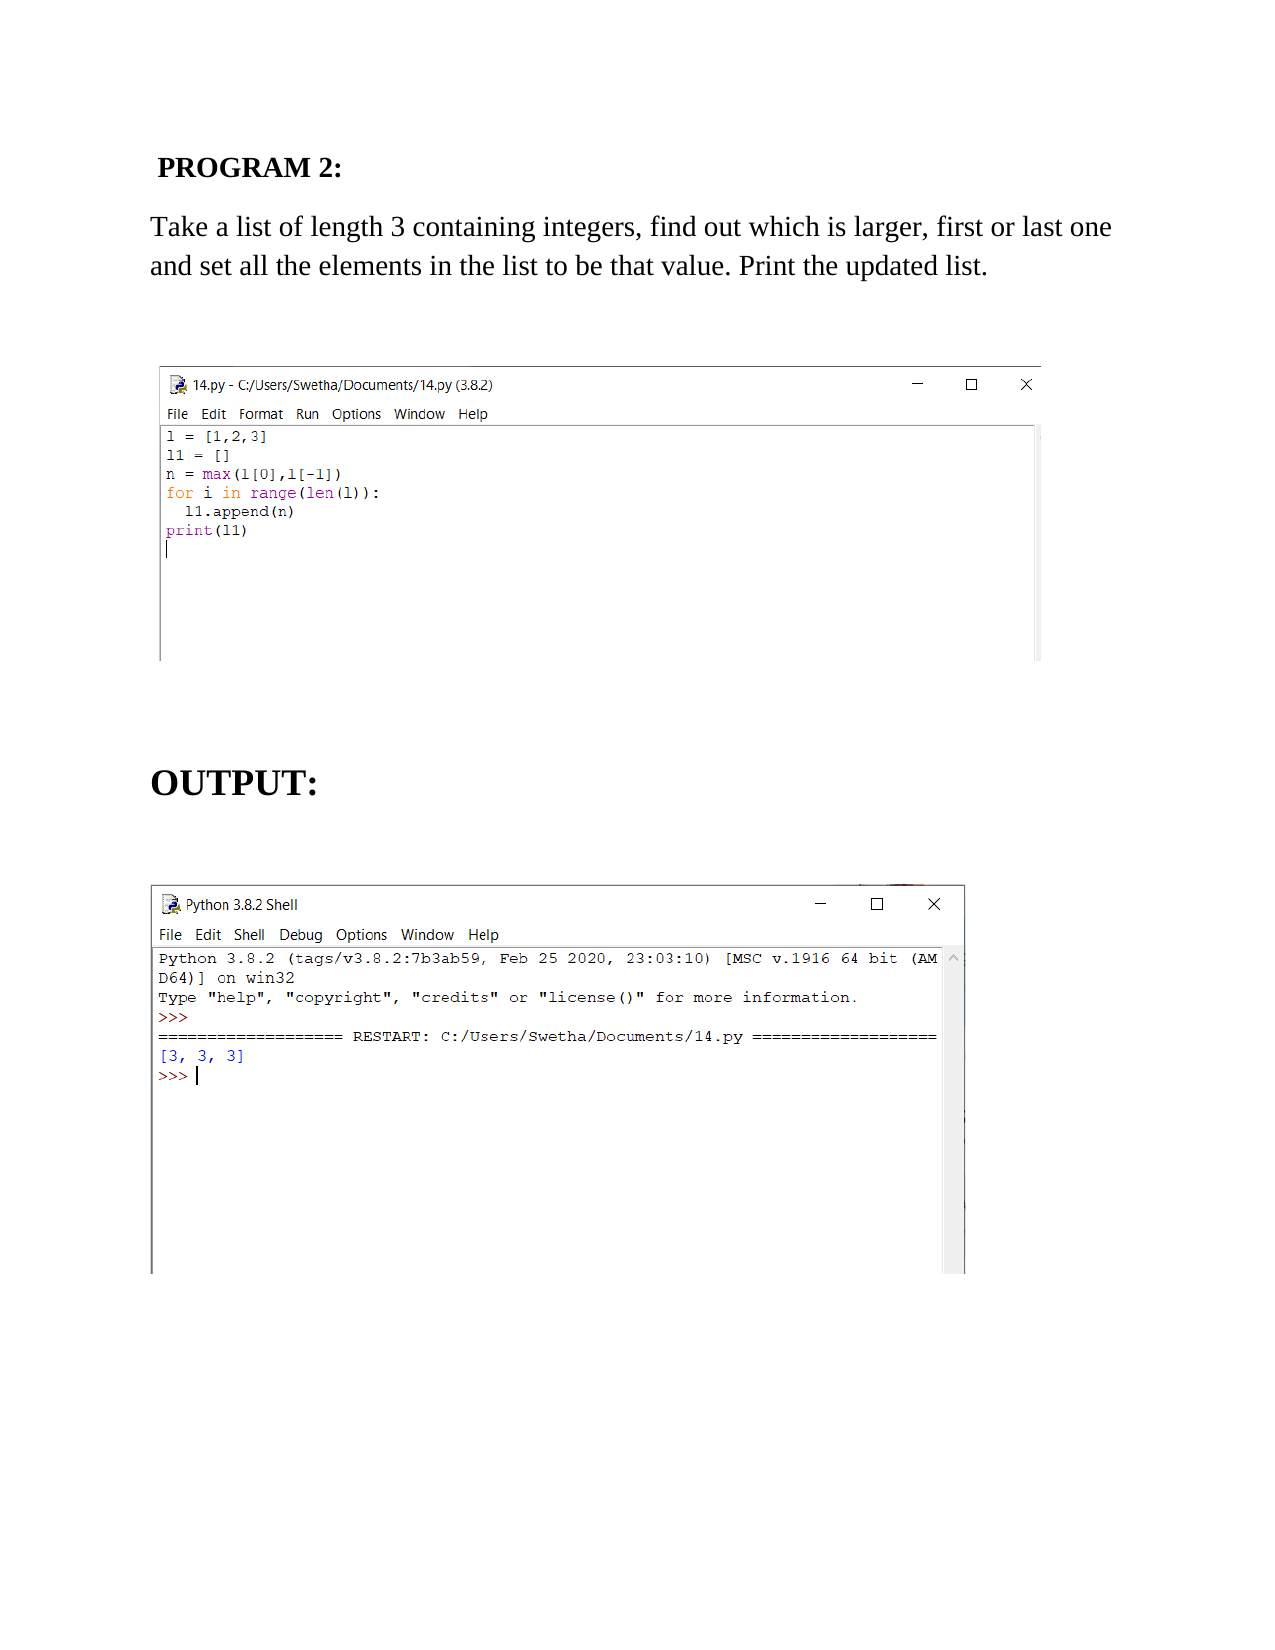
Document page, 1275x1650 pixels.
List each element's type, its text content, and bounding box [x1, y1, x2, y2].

picture [150, 884, 966, 1274]
text PROGRAM 2: [150, 150, 1125, 183]
text OUTPUT: [150, 761, 1125, 804]
picture [159, 366, 1041, 661]
text Take a list of length 3 containing integers, find out which is larger, first or last one and set all the elements in the list to be that value. Print the updated list. [150, 209, 1125, 281]
